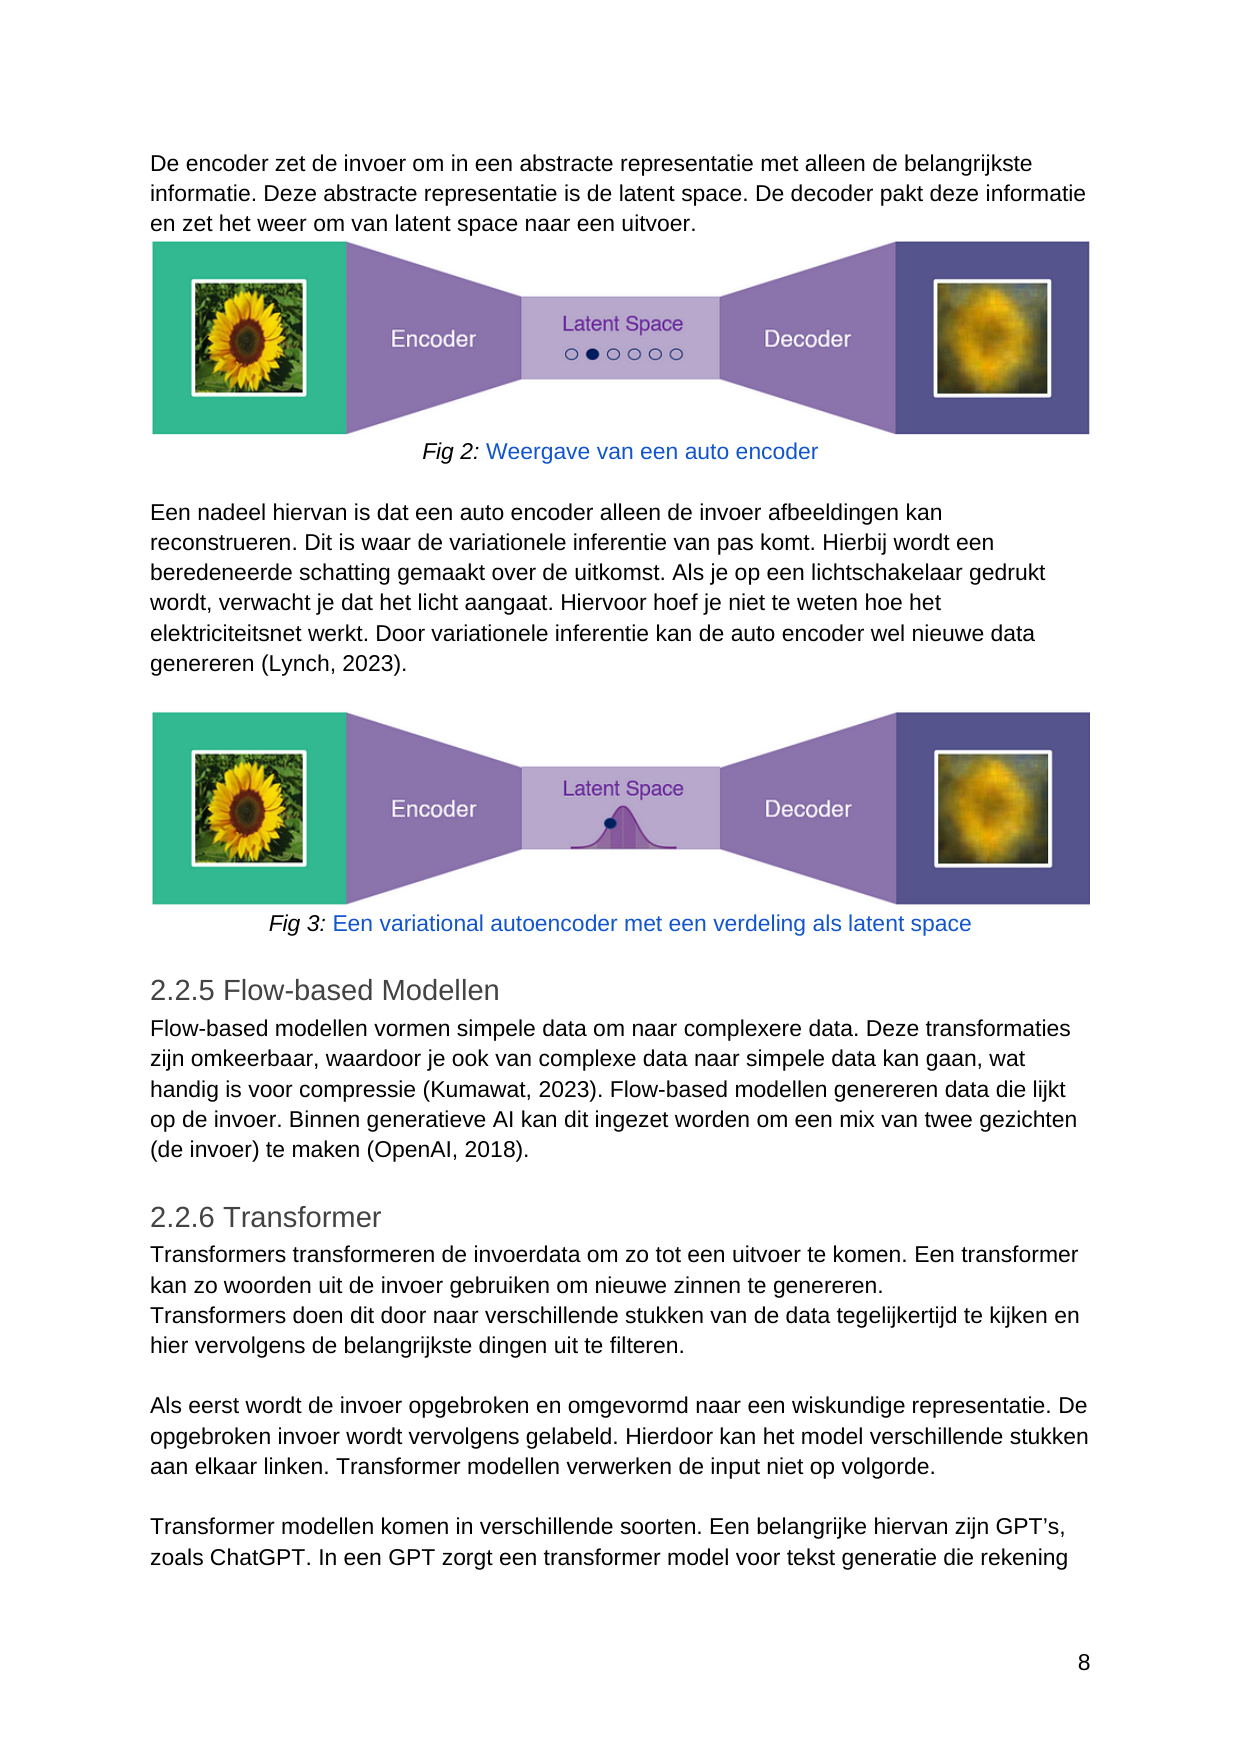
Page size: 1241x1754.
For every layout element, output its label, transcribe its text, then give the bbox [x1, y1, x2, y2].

text De encoder zet de invoer om in een abstracte representatie met alleen de belangrijkste informatie. Deze abstracte representatie is de latent space. De decoder pakt deze informatie en zet het weer om van latent space naar een uitvoer. [150, 150, 1090, 237]
text Transformers transformeren de invoerdata om zo tot een uitvoer te komen. Een transformer kan zo woorden uit de invoer gebruiken om nieuwe zinnen te genereren. [150, 1241, 1090, 1298]
text Fig 2: Weergave van een auto encoder [150, 438, 1090, 464]
picture [150, 240, 1091, 435]
text Een nadeel hiervan is dat een auto encoder alleen de invoer afbeeldingen kan reconstrueren. Dit is waar de variationele inferentie van pas komt. Hierbij wordt een beredeneerde schatting gemaakt over de uitkomst. Als je op een lichtschakelaar gedrukt wordt, verwacht je dat het licht aangaat. Hiervoor hoef je niet te weten hoe het elektriciteitsnet werkt. Door variationele inferentie kan de auto encoder wel nieuwe data genereren (Lynch, 2023). [150, 499, 1090, 676]
subtitle 2.2.5 Flow-based Modellen [150, 973, 1090, 1007]
text Flow-based modellen vormen simpele data om naar complexere data. Deze transformaties zijn omkeerbaar, waardoor je ook van complexe data naar simpele data kan gaan, wat handig is voor compressie (Kumawat, 2023). Flow-based modellen genereren data die lijkt op de invoer. Binnen generatieve AI kan dit ingezet worden om een mix van twee gezichten (de invoer) te maken (OpenAI, 2018). [150, 1015, 1090, 1162]
picture [150, 710, 1091, 906]
subtitle 2.2.6 Transformer [150, 1199, 1090, 1233]
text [150, 1513, 1090, 1570]
text Als eerst wordt de invoer opgebroken en omgevormd naar een wiskundige representatie. De opgebroken invoer wordt vervolgens gelabeld. Hierdoor kan het model verschillende stukken aan elkaar linken. Transformer modellen verwerken de input niet op volgorde. [150, 1392, 1090, 1479]
text Transformers doen dit door naar verschillende stukken van de data tegelijkertijd te kijken en hier vervolgens de belangrijkste dingen uit te filteren. [150, 1302, 1090, 1358]
text Fig 3: Een variational autoencoder met een verdeling als latent space [150, 910, 1090, 936]
